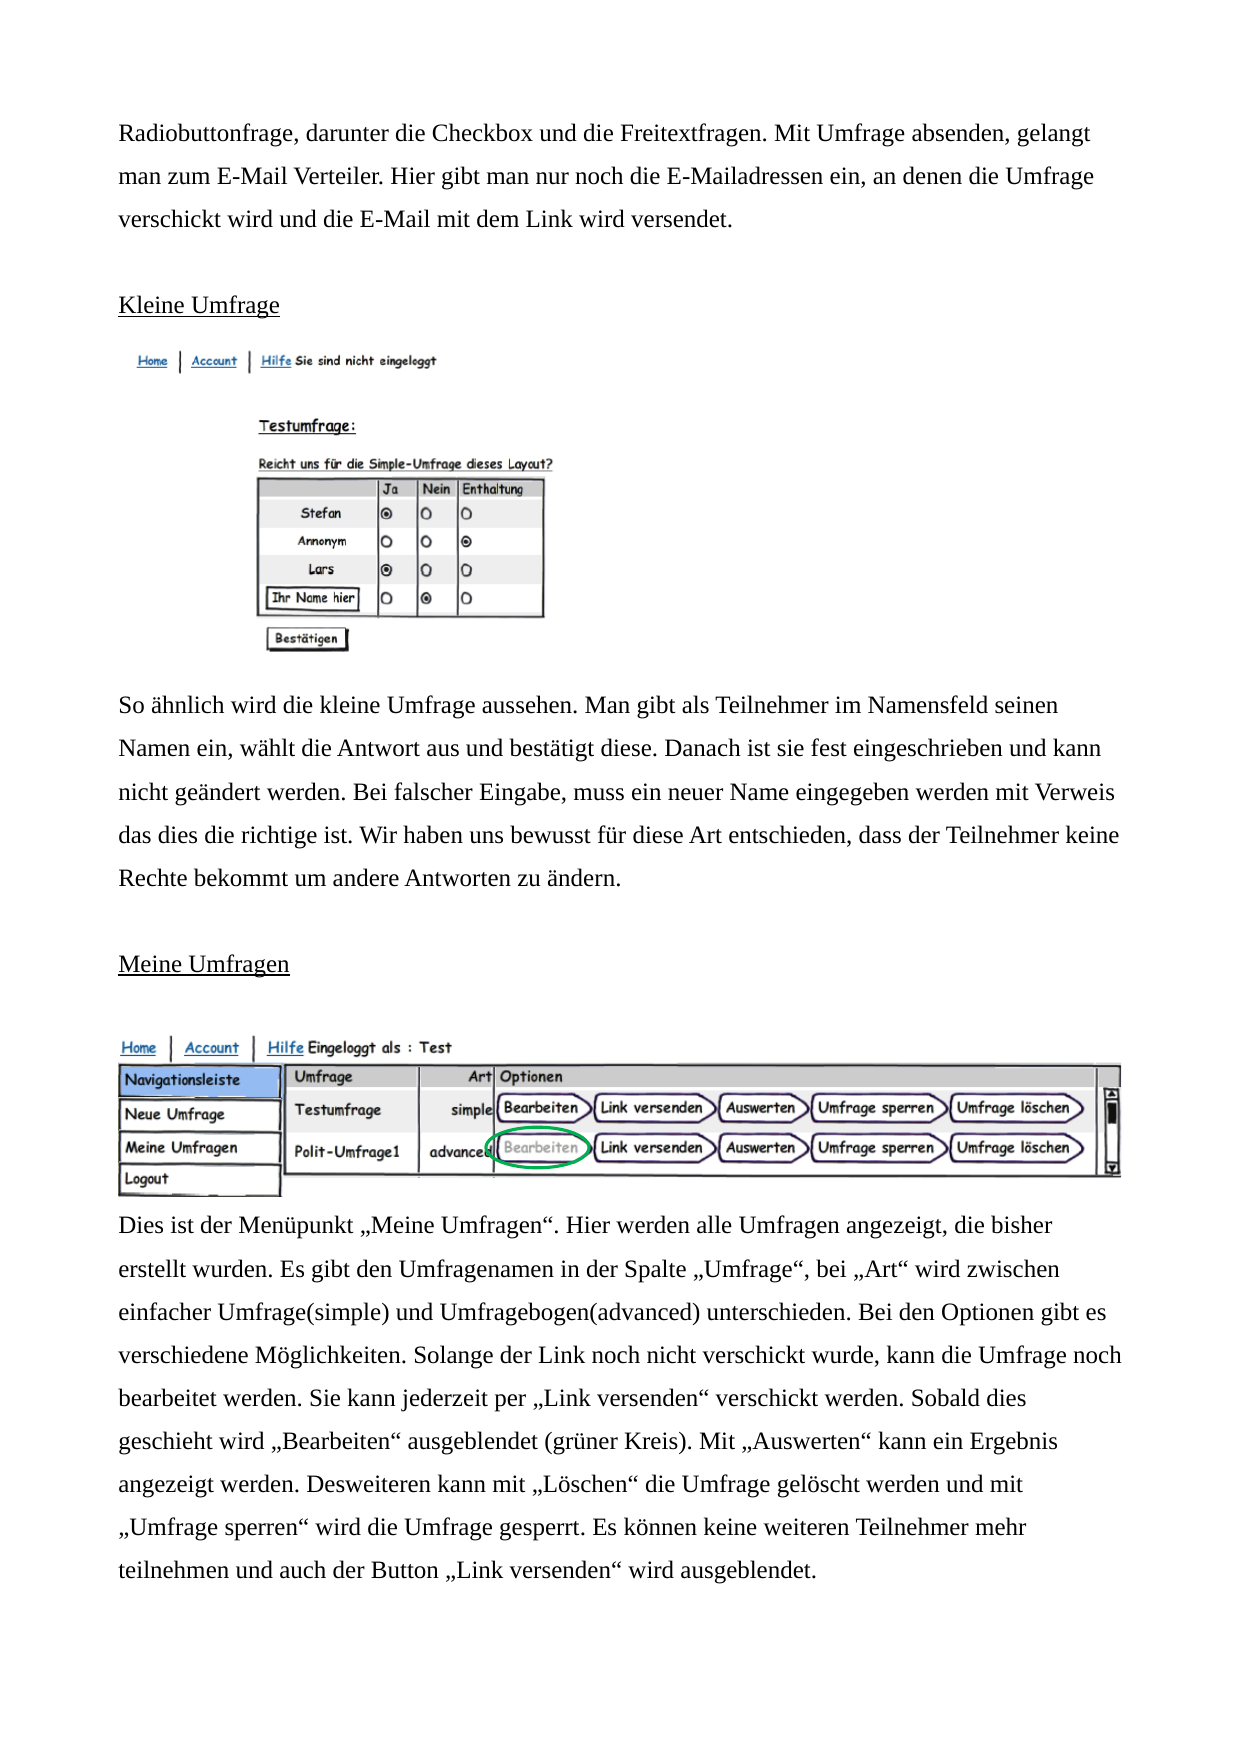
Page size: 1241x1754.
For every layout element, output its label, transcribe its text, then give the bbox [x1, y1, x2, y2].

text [118, 118, 1122, 233]
text Meine Umfragen [118, 949, 1122, 978]
picture [118, 333, 575, 676]
text So ähnlich wird die kleine Umfrage aussehen. Man gibt als Teilnehmer im Namensfeld seinen Namen ein, wählt die Antwort aus und bestätigt diese. Danach ist sie fest eingeschrieben und kann nicht geändert werden. Bei falscher Eingabe, muss ein neuer Name eingegeben werden mit Verweis das dies die richtige ist. Wir haben uns bewusst für diese Art entschieden, dass der Teilnehmer keine Rechte bekommt um andere Antworten zu ändern. [118, 690, 1122, 892]
text Dies ist der Menüpunkt „Meine Umfragen“. Hier werden alle Umfragen angezeigt, die bisher erstellt wurden. Es gibt den Umfragenamen in der Spalte „Umfrage“, bei „Art“ wird zwischen einfacher Umfrage(simple) und Umfragebogen(advanced) unterschieden. Bei den Optionen gibt es verschiedene Möglichkeiten. Solange der Link noch nicht verschickt wurde, kann die Umfrage noch bearbeitet werden. Sie kann jederzeit per „Link versenden“ verschickt werden. Sobald dies geschieht wird „Bearbeiten“ ausgeblendet (grüner Kreis). Mit „Auswerten“ kann ein Ergebnis angezeigt werden. Desweiteren kann mit „Löschen“ die Umfrage gelöscht werden und mit „Umfrage sperren“ wird die Umfrage gesperrt. Es können keine weiteren Teilnehmer mehr teilnehmen und auch der Button „Link versenden“ wird ausgeblendet. [118, 1211, 1122, 1584]
text Kleine Umfrage [118, 291, 1122, 319]
